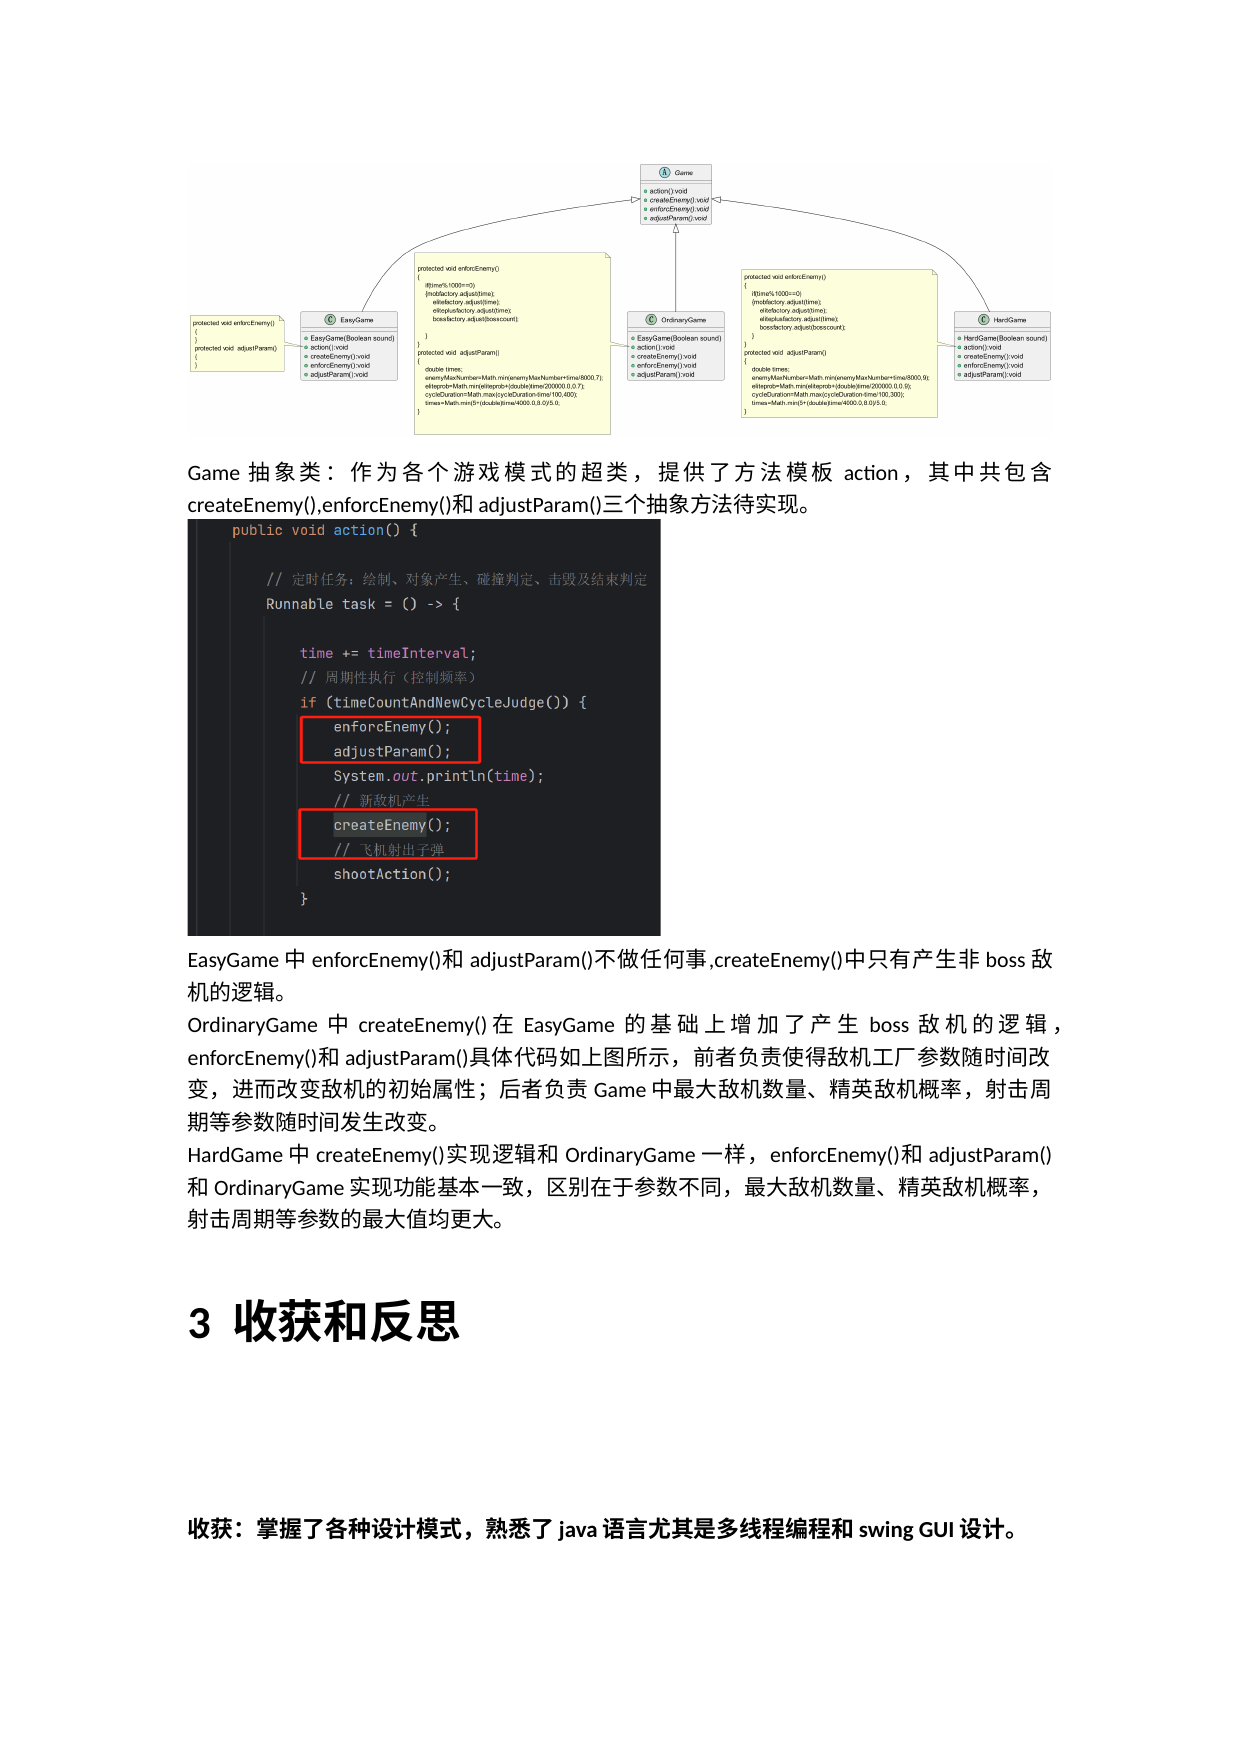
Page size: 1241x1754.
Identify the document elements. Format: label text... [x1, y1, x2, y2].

picture [187, 162, 1053, 437]
text Game抽象类：作为各个游戏模式的超类，提供了方法模板action，其中共包含createEnemy(),enforcEnemy()和adjustParam()三个抽象方法待实现。 [187, 454, 1053, 519]
picture [187, 519, 661, 936]
text HardGame中createEnemy()实现逻辑和OrdinaryGame一样，enforcEnemy()和adjustParam()和OrdinaryGame实现功能基本一致，区别在于参数不同，最大敌机数量、精英敌机概率，射击周期等参数的最大值均更大。 [187, 1137, 1053, 1234]
text 收获：掌握了各种设计模式，熟悉了java语言尤其是多线程编程和swing GUI设计。 [187, 1495, 1053, 1560]
subtitle 收获和反思 [187, 1270, 1053, 1367]
text EasyGame中enforcEnemy()和adjustParam()不做任何事,createEnemy()中只有产生非boss敌机的逻辑。 [187, 942, 1053, 1007]
text OrdinaryGame中createEnemy()在EasyGame的基础上增加了产生boss敌机的逻辑，enforcEnemy()和adjustParam()具体代码如上图所示，前者负责使得敌机工厂参数随时间改变，进而改变敌机的初始属性；后者负责Game中最大敌机数量、精英敌机概率，射击周期等参数随时间发生改变。 [187, 1007, 1053, 1137]
